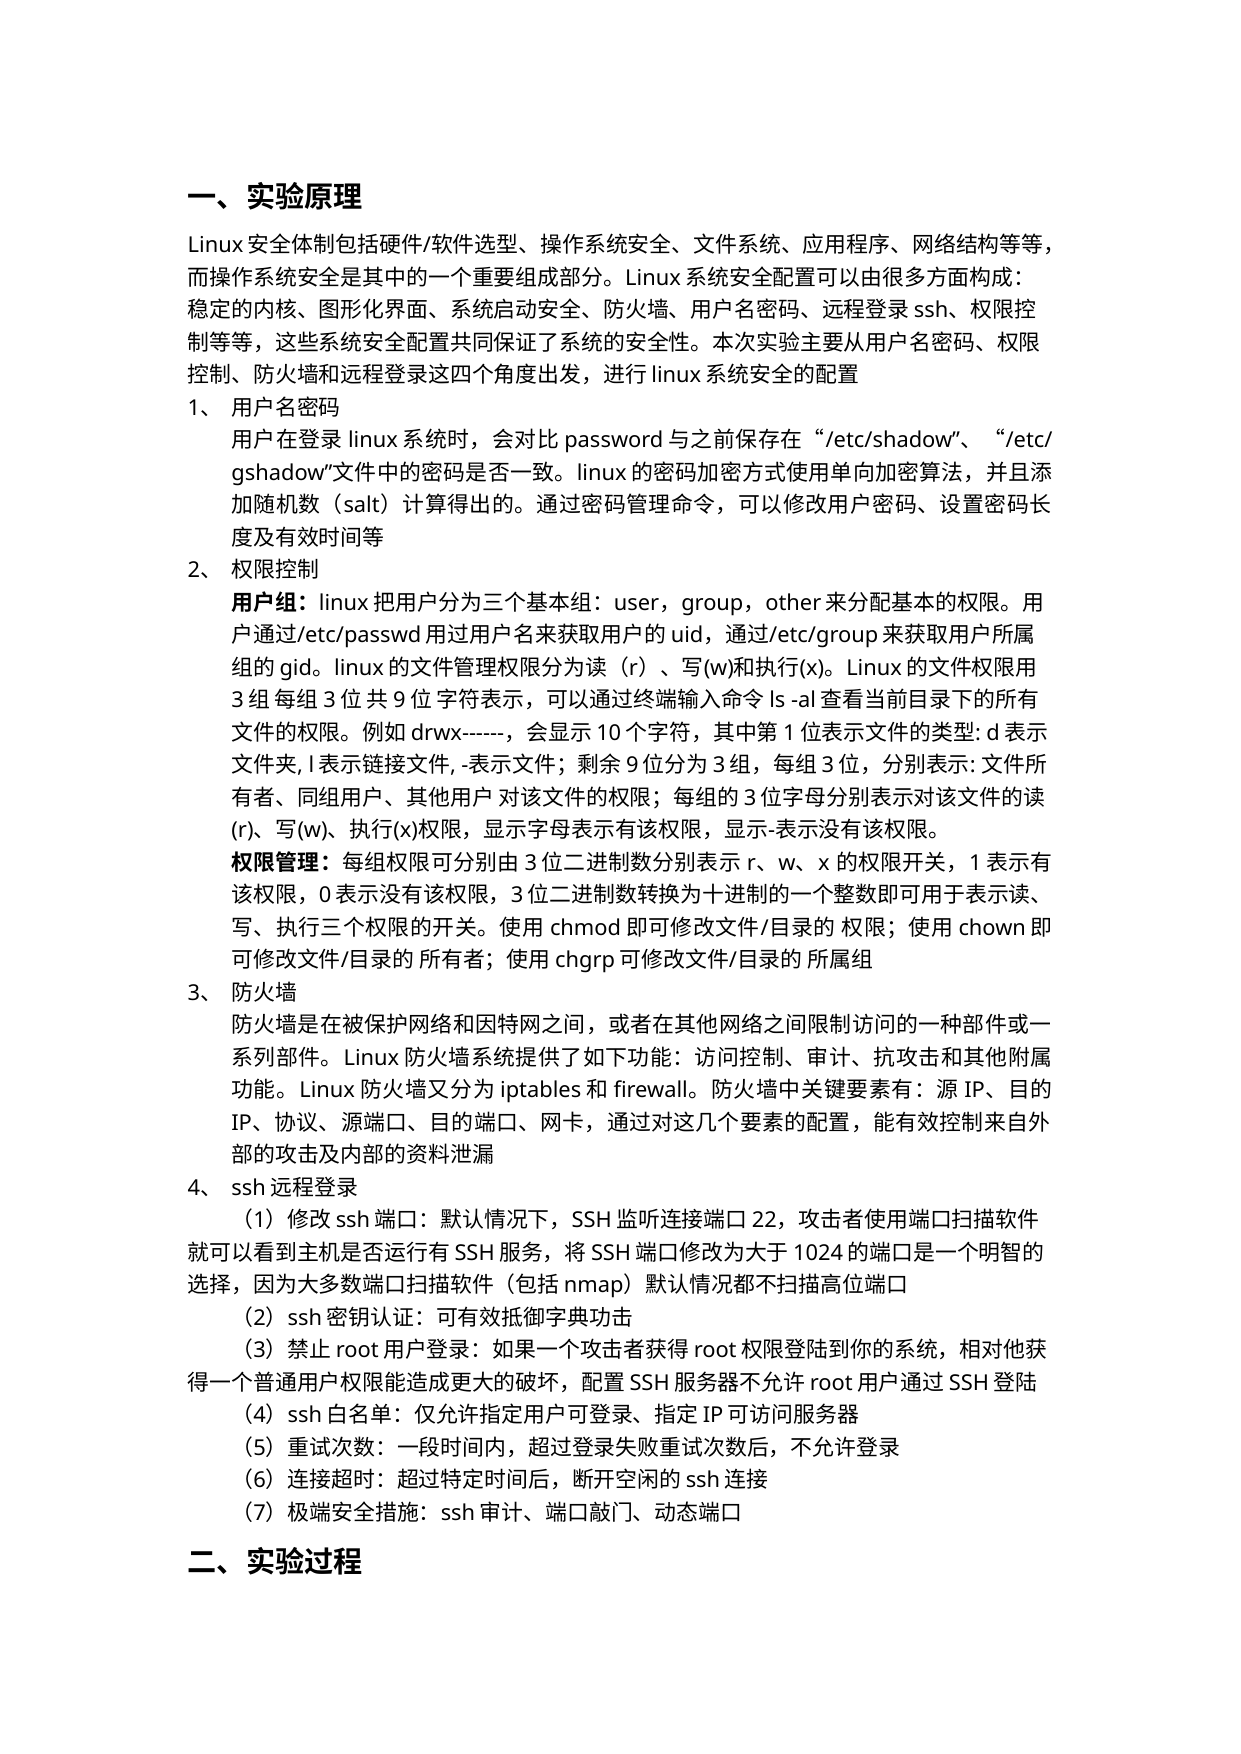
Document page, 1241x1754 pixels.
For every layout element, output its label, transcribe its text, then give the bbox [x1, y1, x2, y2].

list 权限控制 [187, 552, 1053, 584]
text （6）连接超时：超过特定时间后，断开空闲的ssh连接 [187, 1462, 1053, 1494]
text （3）禁止root用户登录：如果一个攻击者获得root权限登陆到你的系统，相对他获得一个普通用户权限能造成更大的破坏，配置SSH服务器不允许root用户通过SSH登陆 [187, 1332, 1053, 1397]
text （5）重试次数：一段时间内，超过登录失败重试次数后，不允许登录 [187, 1429, 1053, 1462]
list 用户组：linux把用户分为三个基本组：user，group，other来分配基本的权限。用户通过/etc/passwd用过用户名来获取用户的uid，通过/etc/group来获取用户所属组的gid。linux的文件管理权限分为读（r）、写(w)和执行(x)。Linux的文件权限用 3组 每组3位 共9位 字符表示，可以通过终端输入命令ls -al查看当前目录下的所有文件的权限。例如drwx------，会显示10个字符，其中第1位表示文件的类型: d表示文件夹, l表示链接文件, -表示文件；剩余9位分为3组，每组3位，分别表示: 文件所有者、同组用户、其他用户 对该文件的权限；每组的3位字母分别表示对该文件的读(r)、写(w)、执行(x)权限，显示字母表示有该权限，显示-表示没有该权限。 [231, 584, 1053, 844]
list 权限管理：每组权限可分别由3位二进制数分别表示 r、w、x 的权限开关，1表示有该权限，0表示没有该权限，3位二进制数转换为十进制的一个整数即可用于表示读、写、执行三个权限的开关。使用chmod即可修改文件/目录的 权限；使用chown即可修改文件/目录的 所有者；使用chgrp可修改文件/目录的 所属组 [231, 844, 1053, 974]
list 用户在登录linux系统时，会对比password与之前保存在“/etc/shadow”、“/etc/gshadow”文件中的密码是否一致。linux的密码加密方式使用单向加密算法，并且添加随机数（salt）计算得出的。通过密码管理命令，可以修改用户密码、设置密码长度及有效时间等 [231, 422, 1053, 552]
list 防火墙是在被保护网络和因特网之间，或者在其他网络之间限制访问的一种部件或一系列部件。Linux防火墙系统提供了如下功能：访问控制、审计、抗攻击和其他附属功能。Linux防火墙又分为iptables和firewall。防火墙中关键要素有：源IP、目的IP、协议、源端口、目的端口、网卡，通过对这几个要素的配置，能有效控制来自外部的攻击及内部的资料泄漏 [231, 1007, 1053, 1169]
text （1）修改ssh端口：默认情况下，SSH监听连接端口22，攻击者使用端口扫描软件就可以看到主机是否运行有SSH服务，将SSH端口修改为大于1024的端口是一个明智的选择，因为大多数端口扫描软件（包括nmap）默认情况都不扫描高位端口 [187, 1202, 1053, 1299]
text 二、实验过程 [187, 1527, 1053, 1592]
text （7）极端安全措施：ssh审计、端口敲门、动态端口 [187, 1494, 1053, 1527]
text 一、实验原理 Linux安全体制包括硬件/软件选型、操作系统安全、文件系统、应用程序、网络结构等等，而操作系统安全是其中的一个重要组成部分。Linux系统安全配置可以由很多方面构成：稳定的内核、图形化界面、系统启动安全、防火墙、用户名密码、远程登录ssh、权限控制等等，这些系统安全配置共同保证了系统的安全性。本次实验主要从用户名密码、权限控制、防火墙和远程登录这四个角度出发，进行linux系统安全的配置 [187, 162, 1053, 389]
text （2）ssh密钥认证：可有效抵御字典功击 [187, 1299, 1053, 1332]
list 用户名密码 [187, 389, 1053, 422]
text （4）ssh白名单：仅允许指定用户可登录、指定IP可访问服务器 [187, 1397, 1053, 1429]
list 防火墙 [187, 974, 1053, 1007]
list ssh远程登录 [187, 1169, 1053, 1202]
